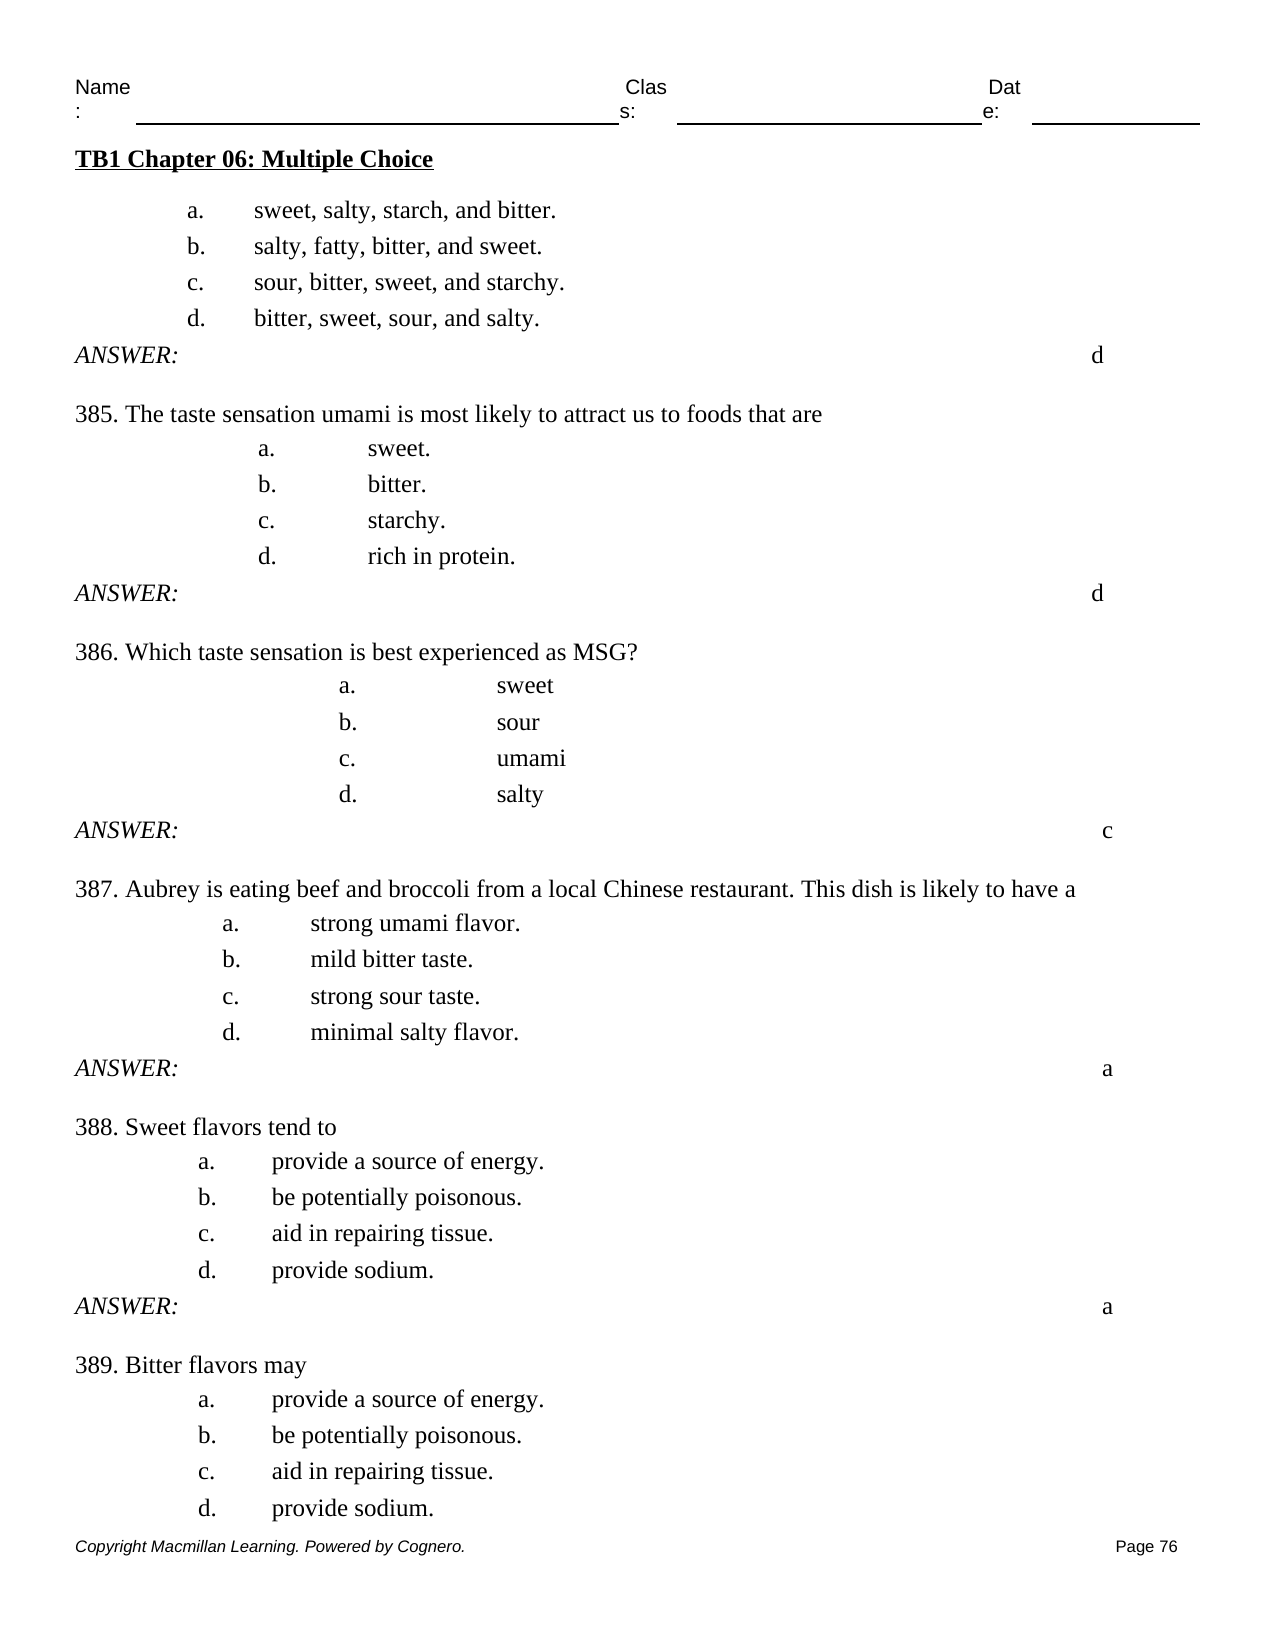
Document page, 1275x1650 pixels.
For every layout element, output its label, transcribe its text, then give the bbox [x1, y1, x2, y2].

table_header 388. Sweet flavors tend to [75, 1112, 1200, 1323]
table_header 387. Aubrey is eating beef and broccoli from a local Chinese restaurant. This dish is likely to have a [75, 874, 1200, 1085]
table_header 385. The taste sensation umami is most likely to attract us to foods that are [75, 399, 1200, 609]
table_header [75, 192, 1200, 372]
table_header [75, 1350, 1200, 1526]
table_header 386. Which taste sensation is best experienced as MSG? [75, 637, 1200, 847]
